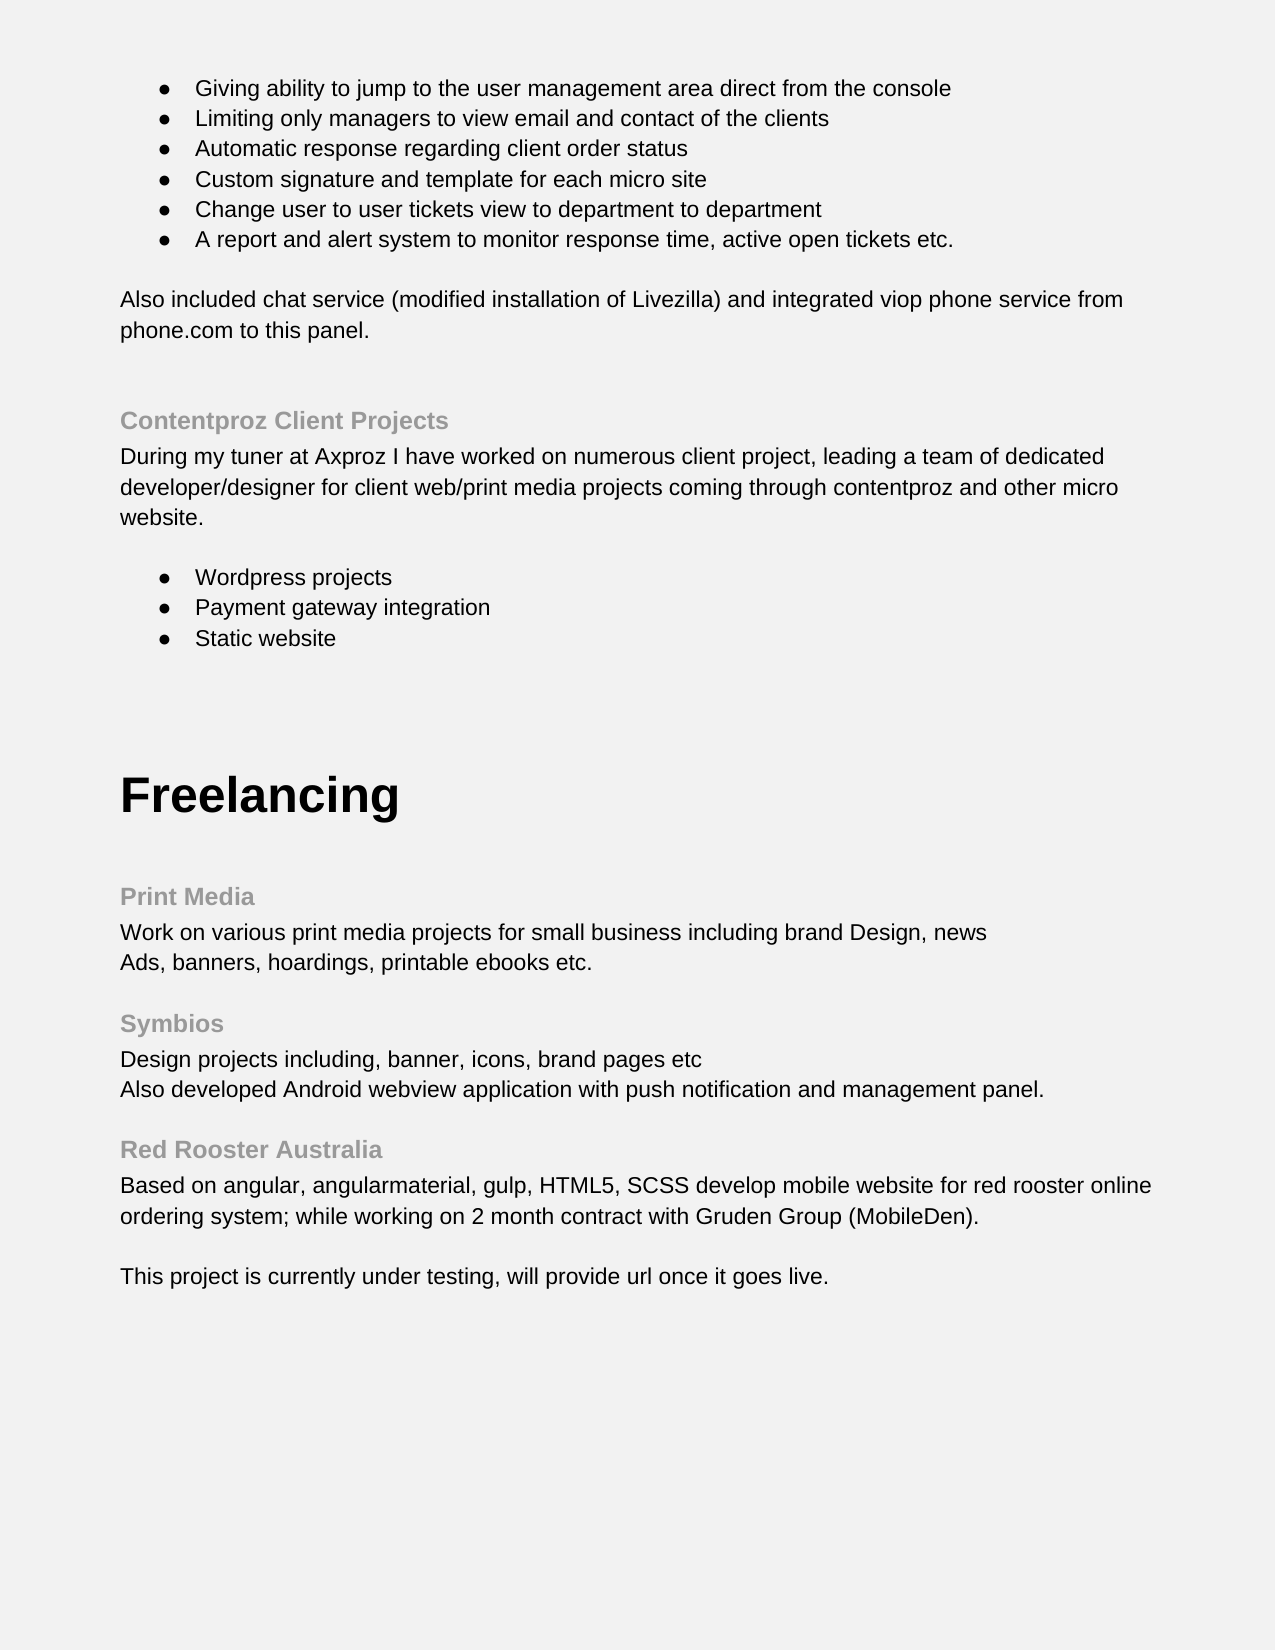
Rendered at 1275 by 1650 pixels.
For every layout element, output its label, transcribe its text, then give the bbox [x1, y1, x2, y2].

list Automatic response regarding client order status [157, 135, 1155, 162]
subtitle Red Rooster Australia [120, 1135, 1155, 1164]
list Limiting only managers to view email and contact of the clients [157, 105, 1155, 132]
subtitle Contentproz Client Projects [120, 406, 1155, 435]
list A report and alert system to monitor response time, active open tickets etc. [157, 226, 1155, 252]
text Based on angular, angular­material, gulp, HTML5, SCSS develop mobile website for red rooster online ordering system; while working on 2 month contract with Gruden Group (MobileDen). [120, 1172, 1155, 1229]
text Ads, banners, hoardings, printable ebooks etc. [120, 949, 1155, 976]
subtitle Print Media [120, 882, 1155, 911]
list Giving ability to jump to the user management area direct from the console [157, 75, 1155, 101]
subtitle Freelancing [120, 765, 1155, 823]
list Payment gateway integration [157, 594, 1155, 621]
text During my tuner at Axproz I have worked on numerous client project, leading a team of dedicated developer/designer for client web/print media projects coming through contentproz and other micro website. [120, 443, 1155, 530]
list Custom signature and template for each micro site [157, 166, 1155, 192]
subtitle Symbios [120, 1009, 1155, 1037]
text This project is currently under testing, will provide url once it goes live. [120, 1263, 1155, 1289]
text Also developed Android webview application with push notification and management panel. [120, 1076, 1155, 1102]
text Design projects including, banner, icons, brand pages etc [120, 1046, 1155, 1072]
text Also included chat service (modified installation of Livezilla) and integrated viop phone service from phone.com to this panel. [120, 286, 1155, 343]
list Change user to user tickets view to department to department [157, 196, 1155, 222]
list Wordpress projects [157, 564, 1155, 591]
text Work on various print media projects for small business including brand Design, news [120, 919, 1155, 946]
list Static website [157, 624, 1155, 651]
